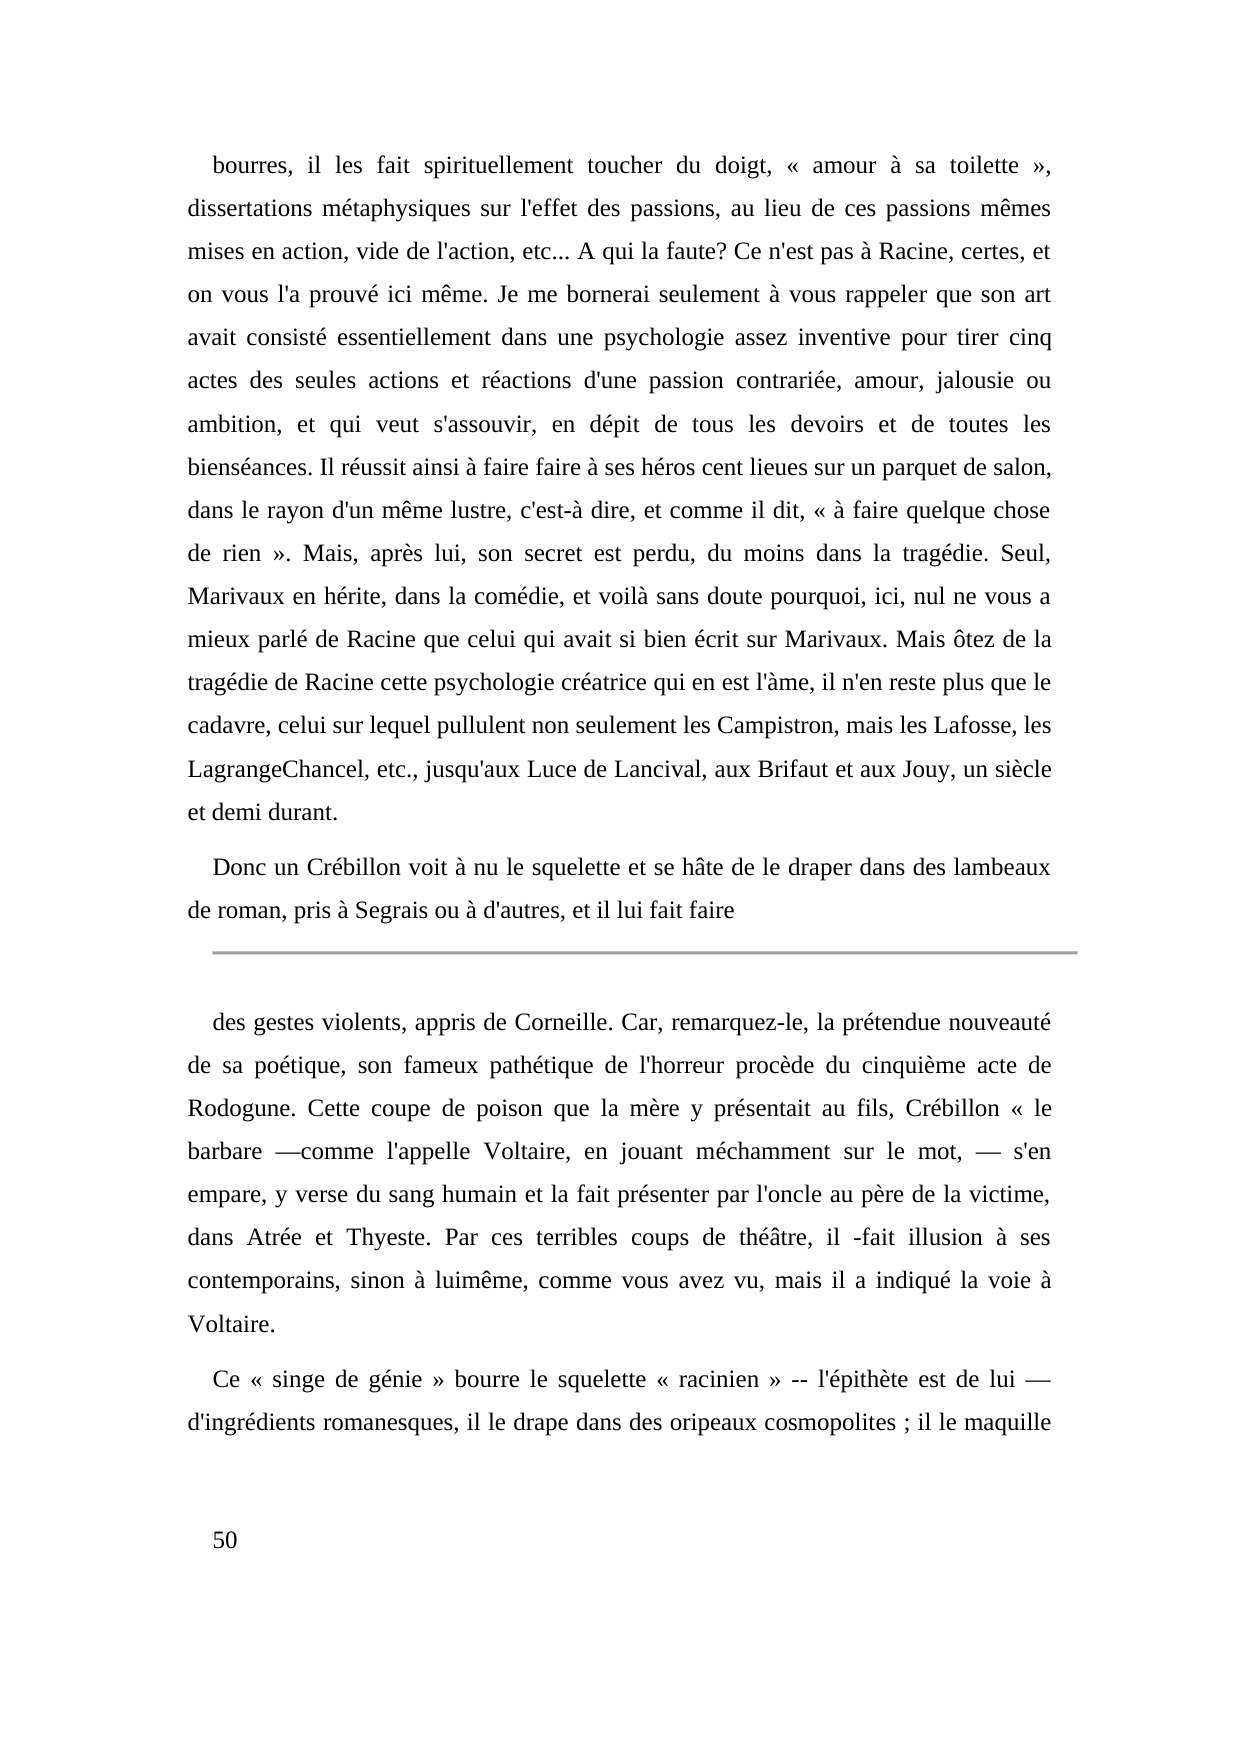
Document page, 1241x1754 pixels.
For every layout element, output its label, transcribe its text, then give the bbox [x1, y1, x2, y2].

text des gestes violents, appris de Corneille. Car, remarquez-le, la prétendue nouveauté de sa poétique, son fameux pathétique de l'horreur procède du cinquième acte de Rodogune. Cette coupe de poison que la mère y présentait au fils, Crébillon « le barbare —comme l'appelle Voltaire, en jouant méchamment sur le mot, — s'en empare, y verse du sang humain et la fait présenter par l'oncle au père de la victime, dans Atrée et Thyeste. Par ces terribles coups de théâtre, il -fait illusion à ses contemporains, sinon à luimême, comme vous avez vu, mais il a indiqué la voie à Voltaire. [187, 1007, 1053, 1337]
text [187, 1364, 1053, 1436]
text bourres, il les fait spirituellement toucher du doigt, « amour à sa toilette », dissertations métaphysiques sur l'effet des passions, au lieu de ces passions mêmes mises en action, vide de l'action, etc... A qui la faute? Ce n'est pas à Racine, certes, et on vous l'a prouvé ici même. Je me bornerai seulement à vous rappeler que son art avait consisté essentiellement dans une psychologie assez inventive pour tirer cinq actes des seules actions et réactions d'une passion contrariée, amour, jalousie ou ambition, et qui veut s'assouvir, en dépit de tous les devoirs et de toutes les bienséances. Il réussit ainsi à faire faire à ses héros cent lieues sur un parquet de salon, dans le rayon d'un même lustre, c'est-à dire, et comme il dit, « à faire quelque chose de rien ». Mais, après lui, son secret est perdu, du moins dans la tragédie. Seul, Marivaux en hérite, dans la comédie, et voilà sans doute pourquoi, ici, nul ne vous a mieux parlé de Racine que celui qui avait si bien écrit sur Marivaux. Mais ôtez de la tragédie de Racine cette psychologie créatrice qui en est l'àme, il n'en reste plus que le cadavre, celui sur lequel pullulent non seulement les Campistron, mais les Lafosse, les LagrangeChancel, etc., jusqu'aux Luce de Lancival, aux Brifaut et aux Jouy, un siècle et demi durant. [187, 150, 1053, 826]
text Donc un Crébillon voit à nu le squelette et se hâte de le draper dans des lambeaux de roman, pris à Segrais ou à d'autres, et il lui fait faire [187, 852, 1053, 924]
